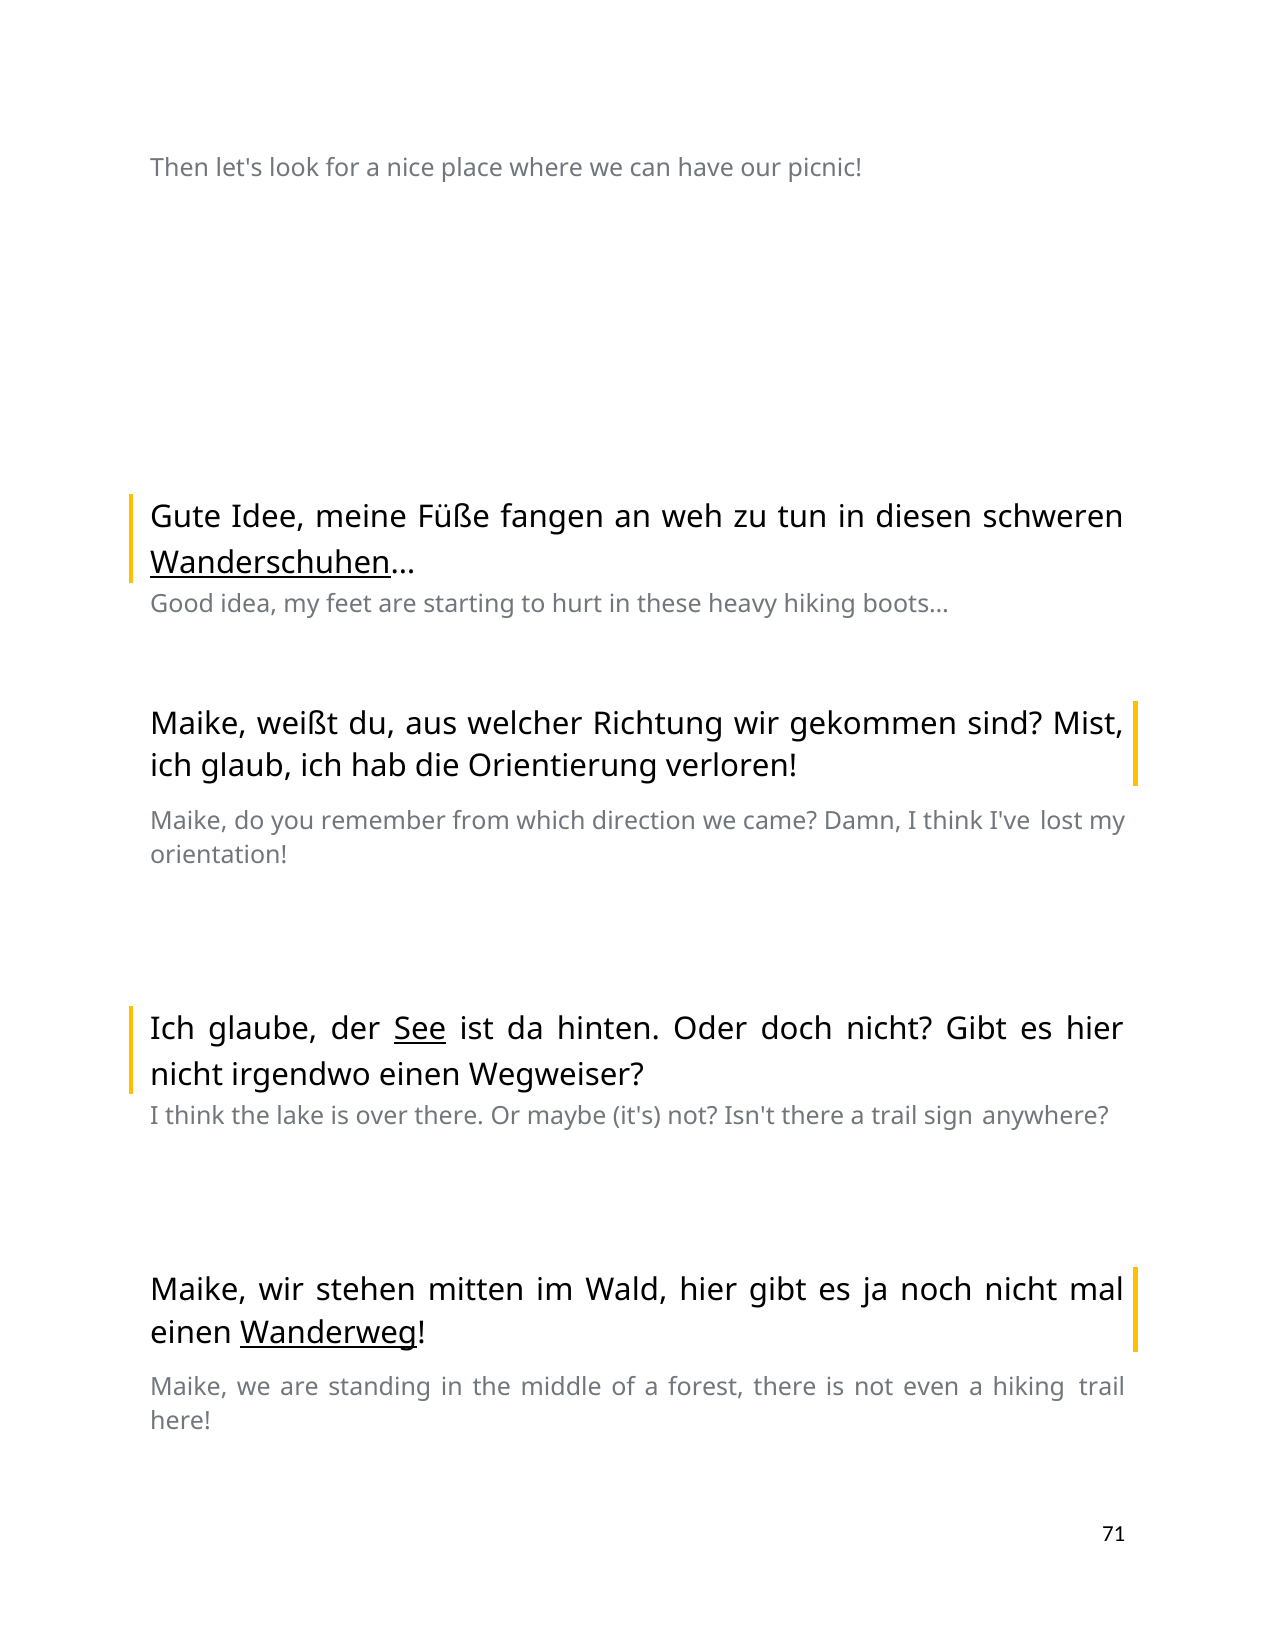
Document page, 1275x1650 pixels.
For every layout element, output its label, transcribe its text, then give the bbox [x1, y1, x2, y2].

text Then let's look for a nice place where we can have our picnic! [150, 150, 1125, 184]
text Maike, do you remember from which direction we came? Damn, I think I've lost my orientation! [150, 802, 1125, 871]
text Gute Idee, meine Füße fangen an weh zu tun in diesen schweren Wanderschuhen… [133, 494, 1125, 583]
text Ich glaube, der See ist da hinten. Oder doch nicht? Gibt es hier nicht irgendwo einen Wegweiser? [133, 1006, 1125, 1094]
text Maike, weißt du, aus welcher Richtung wir gekommen sind? Mist, ich glaub, ich hab die Orientierung verloren! [150, 701, 1133, 786]
text Maike, wir stehen mitten im Wald, hier gibt es ja noch nicht mal einen Wanderweg! [150, 1267, 1133, 1352]
text Maike, we are standing in the middle of a forest, there is not even a hiking trail here! [150, 1369, 1125, 1437]
text I think the lake is over there. Or maybe (it's) not? Isn't there a trail sign anywhere? [150, 1098, 1125, 1132]
text Good idea, my feet are starting to hurt in these heavy hiking boots… [150, 586, 1125, 620]
